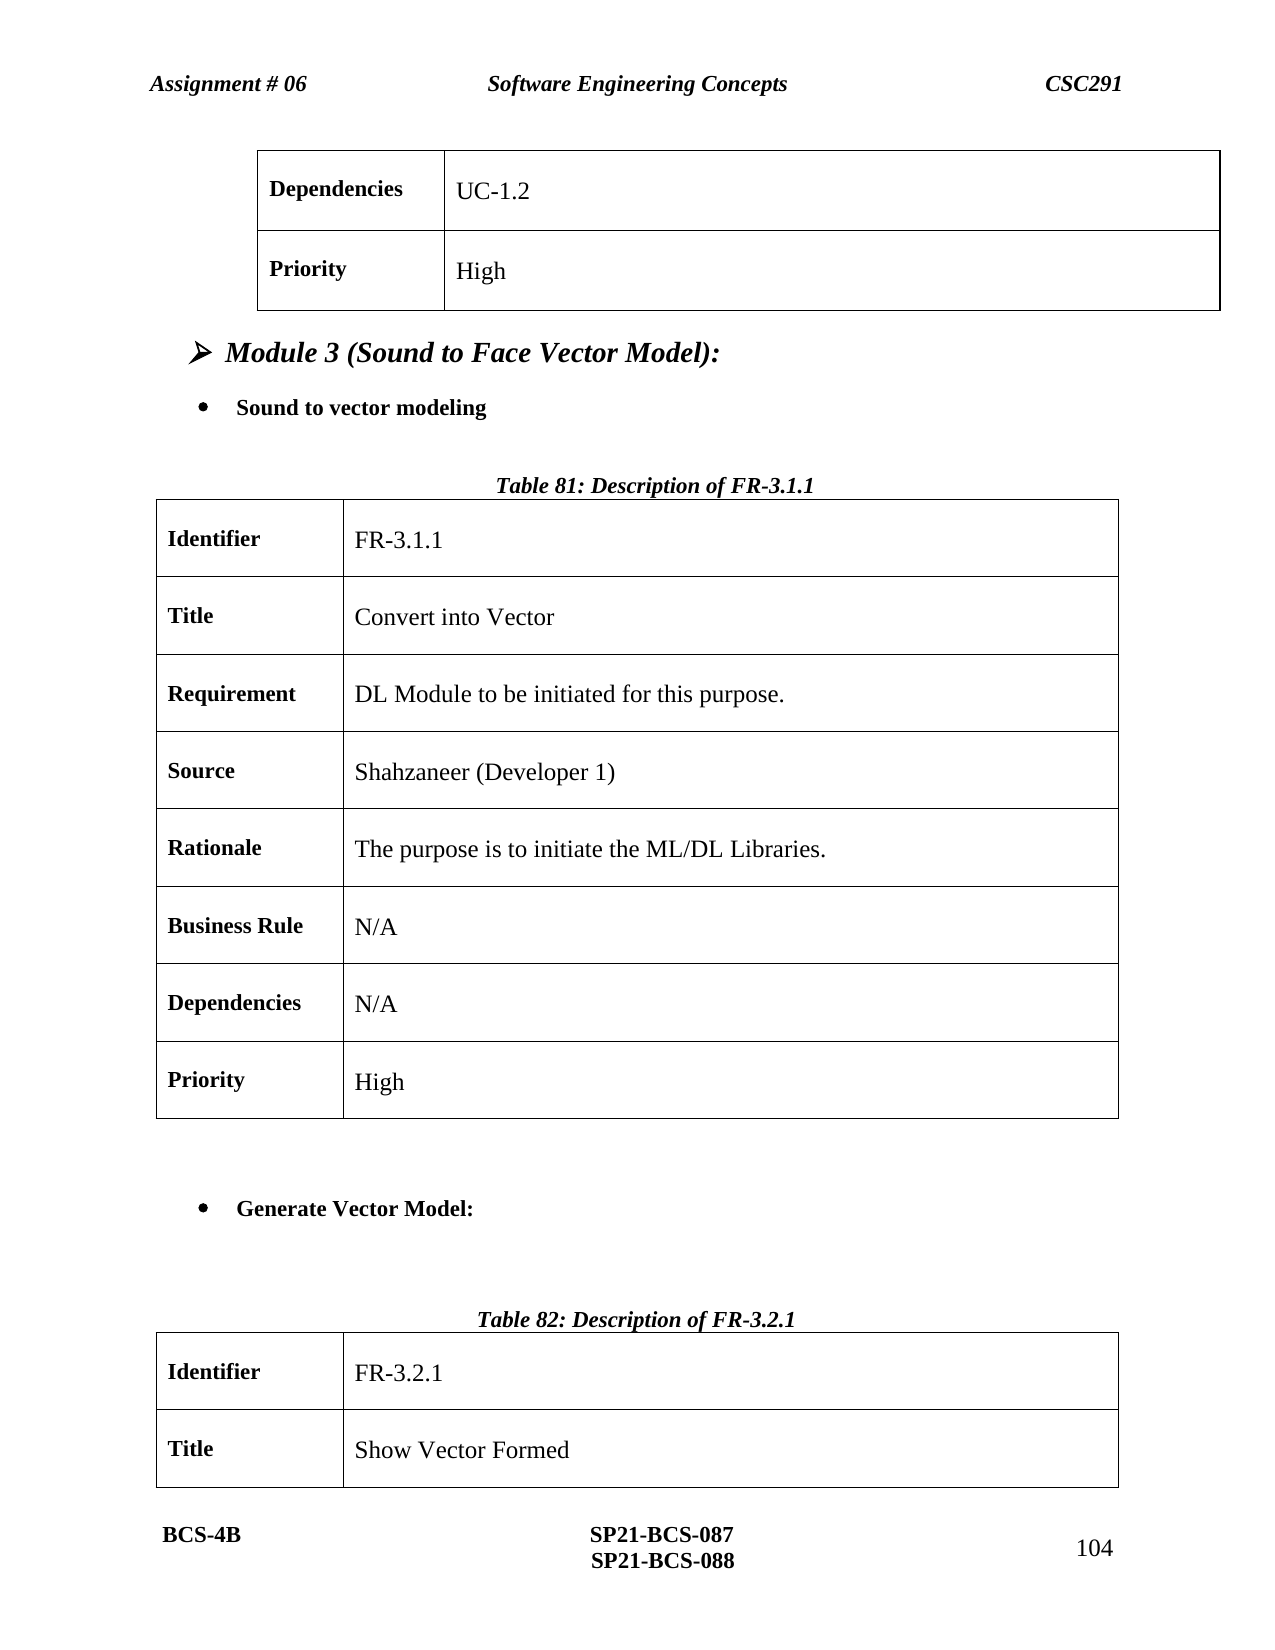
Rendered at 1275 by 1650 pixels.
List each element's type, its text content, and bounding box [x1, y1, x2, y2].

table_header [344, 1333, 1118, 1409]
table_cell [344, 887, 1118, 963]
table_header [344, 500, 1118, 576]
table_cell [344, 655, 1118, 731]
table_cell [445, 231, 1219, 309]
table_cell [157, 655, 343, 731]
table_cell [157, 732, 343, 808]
list Generate Vector Model: [199, 1195, 1125, 1222]
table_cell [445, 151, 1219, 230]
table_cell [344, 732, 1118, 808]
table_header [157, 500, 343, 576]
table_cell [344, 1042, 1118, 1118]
text Table 81: Description of FR-3.1.1 [187, 472, 1125, 499]
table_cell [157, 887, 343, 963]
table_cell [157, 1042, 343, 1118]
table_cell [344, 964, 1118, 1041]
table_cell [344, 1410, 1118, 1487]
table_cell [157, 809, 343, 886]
text Table 82: Description of FR-3.2.1 [150, 1306, 1125, 1332]
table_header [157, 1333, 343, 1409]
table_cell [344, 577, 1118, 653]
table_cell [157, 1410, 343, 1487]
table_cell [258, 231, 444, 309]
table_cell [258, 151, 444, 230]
list Module 3 (Sound to Face Vector Model): [187, 336, 1125, 369]
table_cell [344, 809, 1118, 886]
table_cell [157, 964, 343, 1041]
list Sound to vector modeling [199, 394, 1125, 421]
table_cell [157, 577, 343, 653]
